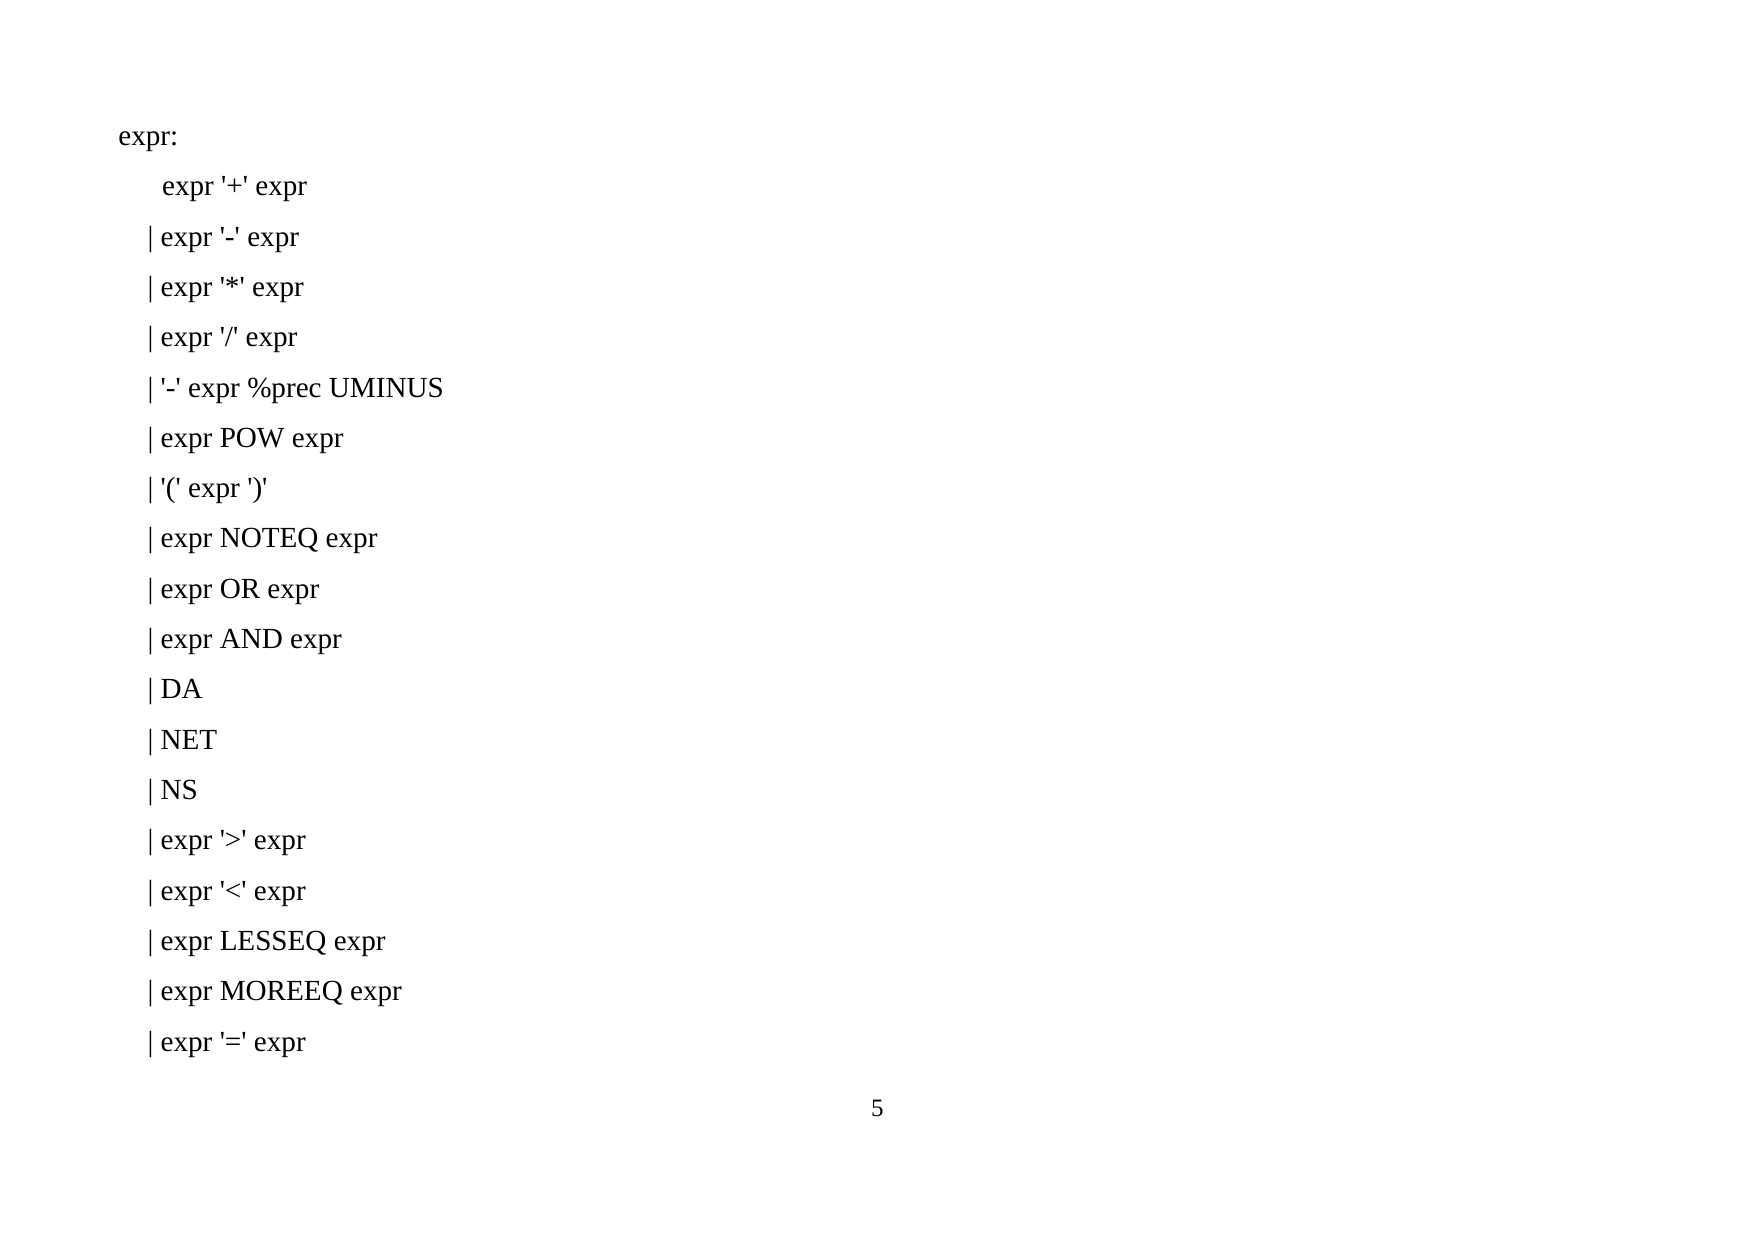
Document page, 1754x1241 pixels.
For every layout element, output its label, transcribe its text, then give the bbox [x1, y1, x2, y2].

text expr: [118, 118, 1636, 152]
text | expr '*' expr [118, 269, 1636, 303]
text | expr '<' expr [118, 873, 1636, 906]
text | '-' expr %prec UMINUS [118, 370, 1636, 403]
text | expr '/' expr [118, 319, 1636, 353]
text | DA [118, 672, 1636, 705]
text | expr NOTEQ expr [118, 521, 1636, 554]
text | expr '-' expr [118, 219, 1636, 252]
text | expr '=' expr [118, 1024, 1636, 1057]
text | expr '>' expr [118, 822, 1636, 856]
text | NET [118, 722, 1636, 755]
text | expr MOREEQ expr [118, 973, 1636, 1007]
text | expr LESSEQ expr [118, 923, 1636, 957]
text expr '+' expr [118, 168, 1636, 202]
text | NS [118, 772, 1636, 806]
text | expr POW expr [118, 420, 1636, 453]
text | expr OR expr [118, 571, 1636, 604]
text | '(' expr ')' [118, 470, 1636, 504]
text | expr AND expr [118, 621, 1636, 655]
